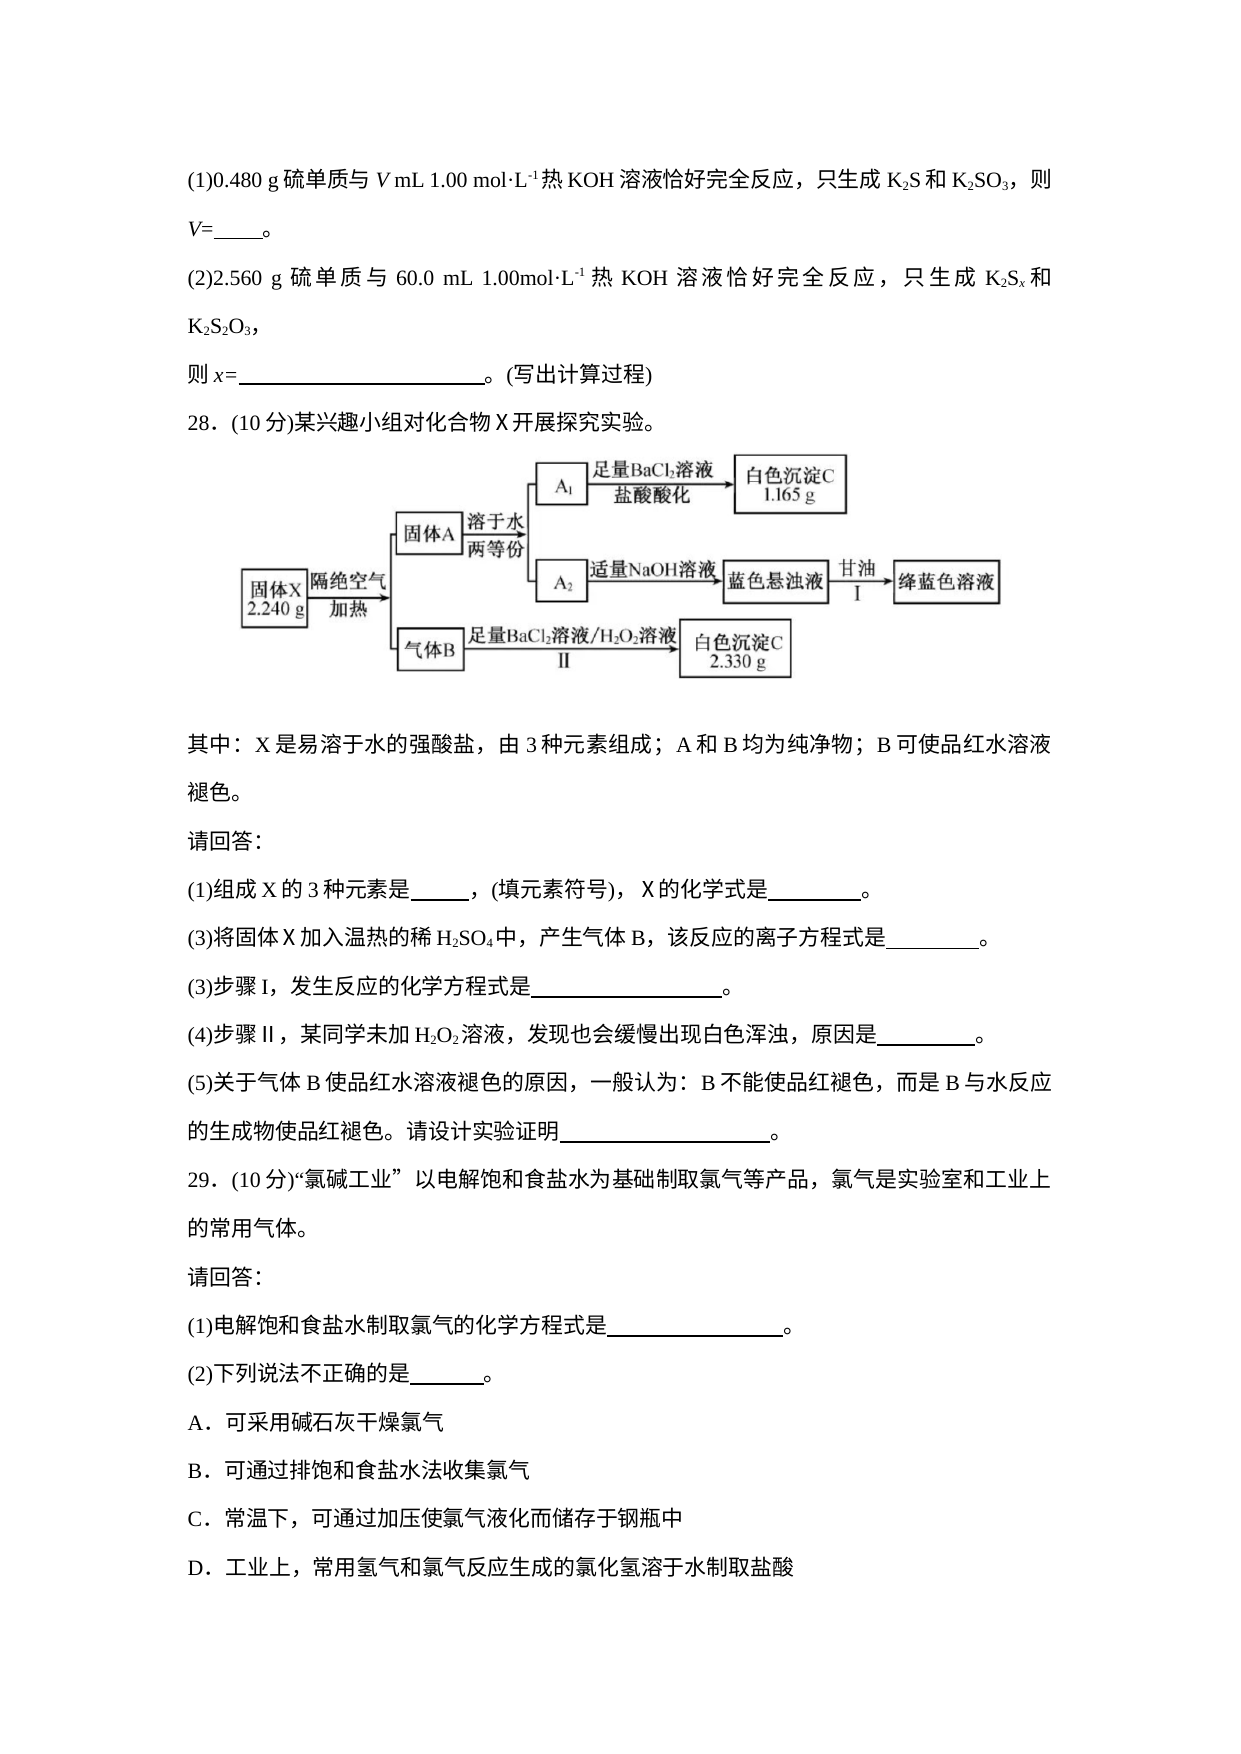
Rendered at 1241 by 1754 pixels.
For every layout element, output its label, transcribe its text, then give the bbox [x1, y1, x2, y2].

text C．常温下，可通过加压使氯气液化而储存于钢瓶中 [187, 1501, 1053, 1533]
text 则x= 。(写出计算过程) [187, 356, 1053, 389]
text (1)电解饱和食盐水制取氯气的化学方程式是 。 [187, 1307, 1053, 1340]
text (5)关于气体B使品红水溶液褪色的原因，一般认为：B不能使品红褪色，而是B与水反应的生成物使品红褪色。请设计实验证明 。 [187, 1065, 1053, 1146]
text (1)组成X的3种元素是 ，(填元素符号)，Ⅹ的化学式是 。 [187, 872, 1053, 904]
text 其中：X是易溶于水的强酸盐，由3种元素组成；A和B均为纯净物；B可使品红水溶液褪色。 [187, 726, 1053, 807]
text 请回答： [187, 1259, 1053, 1292]
text (2)下列说法不正确的是 。 [187, 1356, 1053, 1388]
text B．可通过排饱和食盐水法收集氯气 [187, 1452, 1053, 1485]
text (2)2.560 g硫单质与60.0 mL 1.00mol·L-1热KOH溶液恰好完全反应，只生成K2Sx和K2S2O3， [187, 259, 1053, 340]
text D．工业上，常用氢气和氯气反应生成的氯化氢溶于水制取盐酸 [187, 1549, 1053, 1582]
text A．可采用碱石灰干燥氯气 [187, 1404, 1053, 1437]
text 29．(10分)“氯碱工业”以电解饱和食盐水为基础制取氯气等产品，氯气是实验室和工业上的常用气体。 [187, 1162, 1053, 1243]
text (3)步骤I，发生反应的化学方程式是 。 [187, 968, 1053, 1001]
picture [228, 452, 1012, 682]
text (3)将固体Ⅹ加入温热的稀H2SO4中，产生气体B，该反应的离子方程式是 。 [187, 920, 1053, 952]
text 请回答： [187, 823, 1053, 856]
text (1)0.480 g硫单质与V mL 1.00 mol·L-1热KOH溶液恰好完全反应，只生成K2S和K2SO3，则V= 。 [187, 162, 1053, 243]
text 28．(10分)某兴趣小组对化合物Ⅹ开展探究实验。 [187, 404, 1053, 437]
text (4)步骤Ⅱ，某同学未加H2O2溶液，发现也会缓慢出现白色浑浊，原因是 。 [187, 1017, 1053, 1049]
